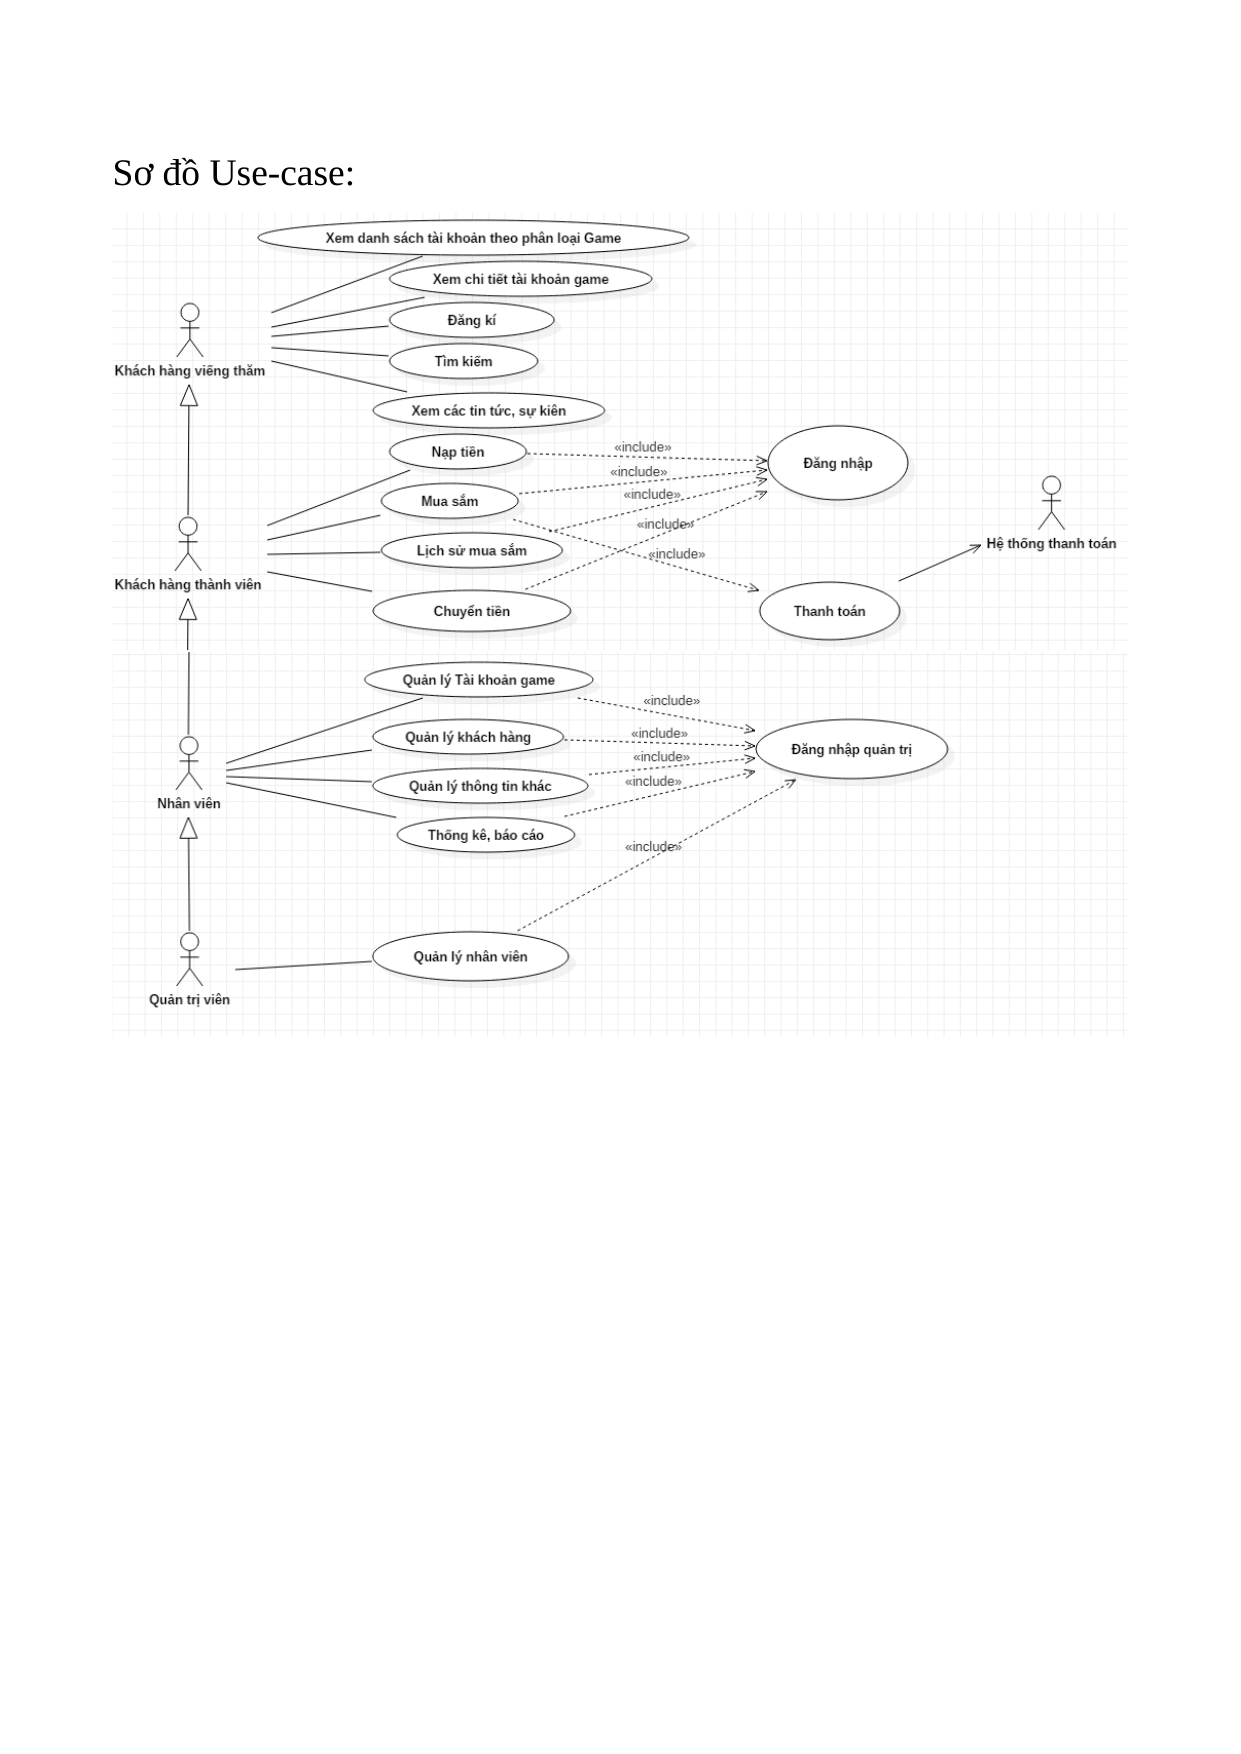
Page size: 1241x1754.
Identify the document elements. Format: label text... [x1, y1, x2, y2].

picture [112, 652, 1128, 1037]
picture [112, 213, 1128, 650]
text Sơ đồ Use-case: [112, 150, 1128, 193]
